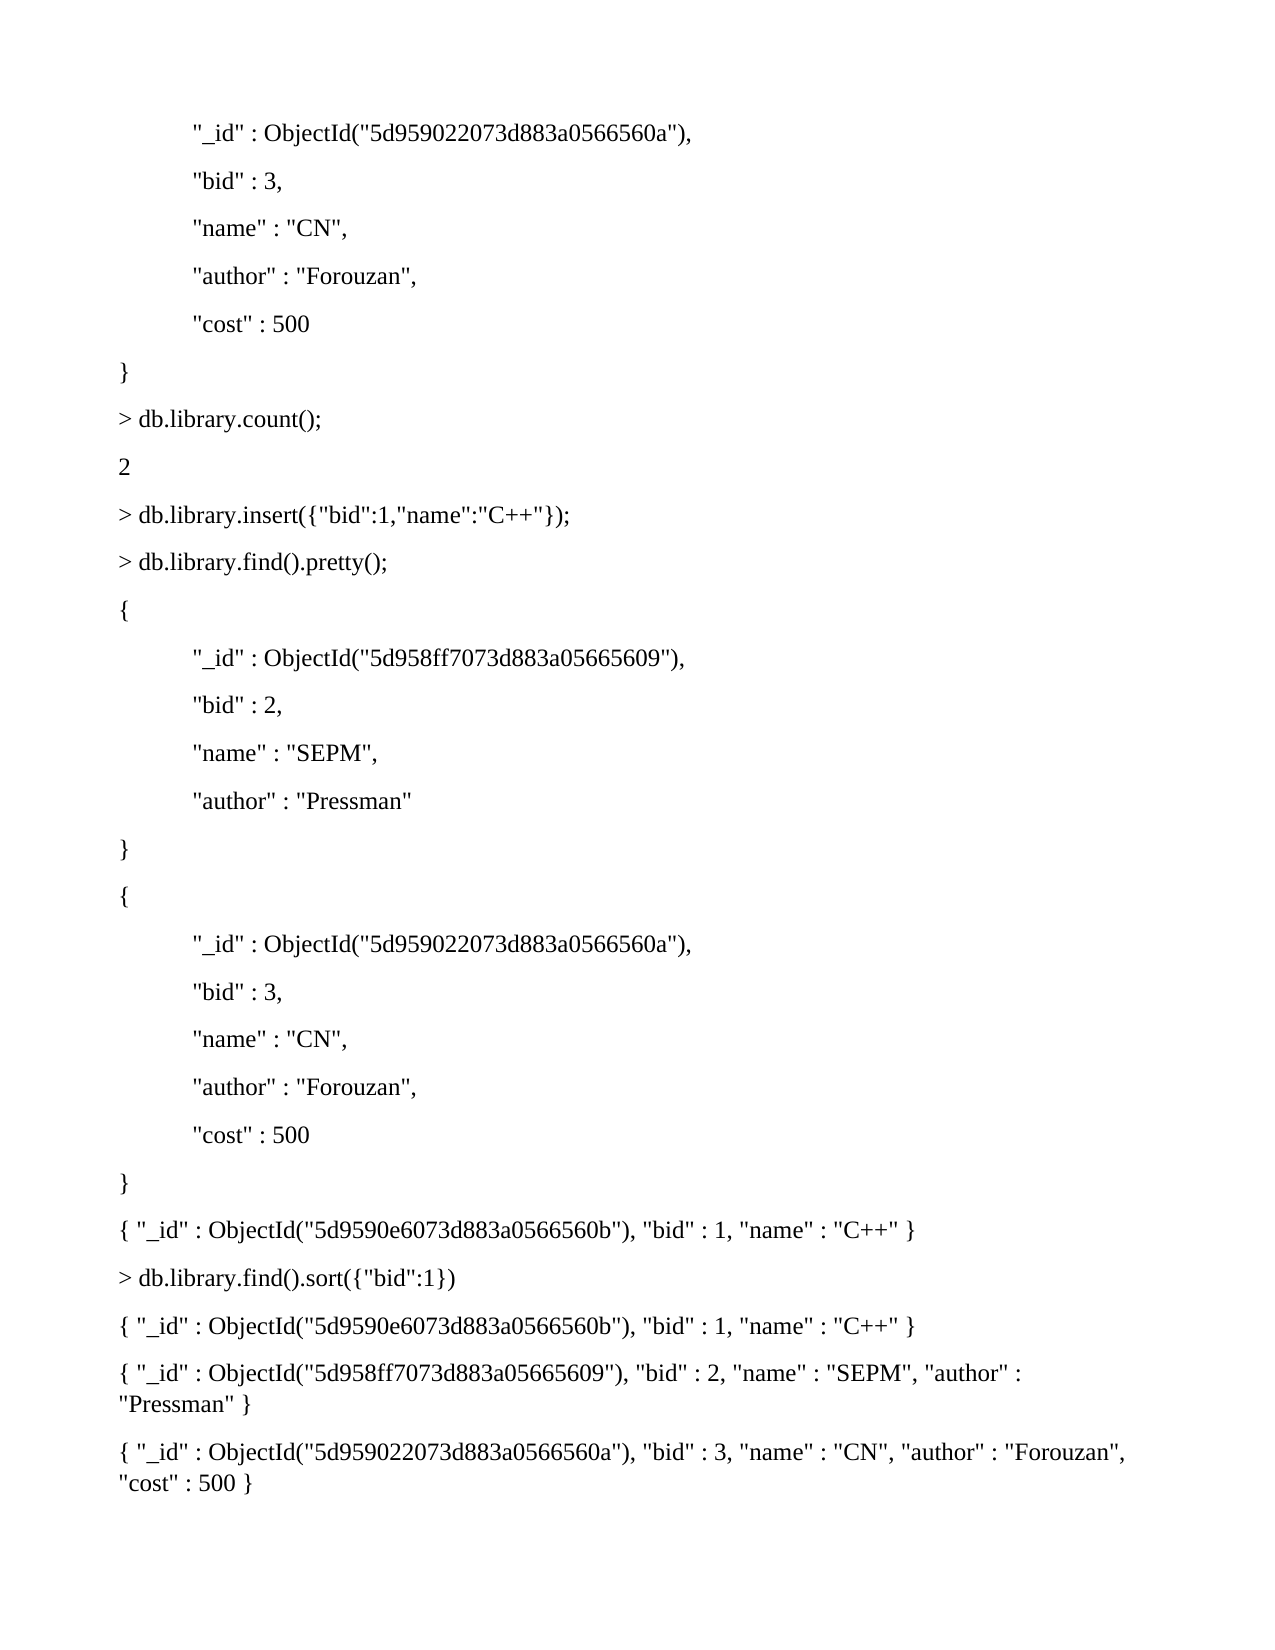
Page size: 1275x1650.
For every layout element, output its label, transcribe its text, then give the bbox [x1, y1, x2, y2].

text "cost" : 500 [118, 309, 1157, 338]
text > db.library.count(); [118, 404, 1157, 433]
text "author" : "Forouzan", [118, 261, 1157, 290]
text "bid" : 3, [118, 166, 1157, 194]
text { "_id" : ObjectId("5d959022073d883a0566560a"), "bid" : 3, "name" : "CN", "author" : "Forouzan", "cost" : 500 } [118, 1437, 1157, 1497]
text } [118, 1168, 1157, 1196]
text { "_id" : ObjectId("5d958ff7073d883a05665609"), "bid" : 2, "name" : "SEPM", "author" : "Pressman" } [118, 1358, 1157, 1418]
text "name" : "CN", [118, 213, 1157, 242]
text } [118, 834, 1157, 862]
text "name" : "SEPM", [118, 738, 1157, 767]
text > db.library.find().sort({"bid":1}) [118, 1263, 1157, 1292]
text "_id" : ObjectId("5d959022073d883a0566560a"), [118, 118, 1157, 147]
text "bid" : 3, [118, 977, 1157, 1006]
text { [118, 881, 1157, 910]
text } [118, 357, 1157, 385]
text { "_id" : ObjectId("5d9590e6073d883a0566560b"), "bid" : 1, "name" : "C++" } [118, 1215, 1157, 1244]
text 2 [118, 452, 1157, 481]
text "author" : "Pressman" [118, 786, 1157, 815]
text "author" : "Forouzan", [118, 1072, 1157, 1101]
text "cost" : 500 [118, 1120, 1157, 1149]
text > db.library.find().pretty(); [118, 547, 1157, 576]
text "_id" : ObjectId("5d959022073d883a0566560a"), [118, 929, 1157, 958]
text "name" : "CN", [118, 1024, 1157, 1053]
text { [118, 595, 1157, 624]
text "bid" : 2, [118, 691, 1157, 719]
text { "_id" : ObjectId("5d9590e6073d883a0566560b"), "bid" : 1, "name" : "C++" } [118, 1311, 1157, 1339]
text > db.library.insert({"bid":1,"name":"C++"}); [118, 500, 1157, 528]
text "_id" : ObjectId("5d958ff7073d883a05665609"), [118, 643, 1157, 672]
